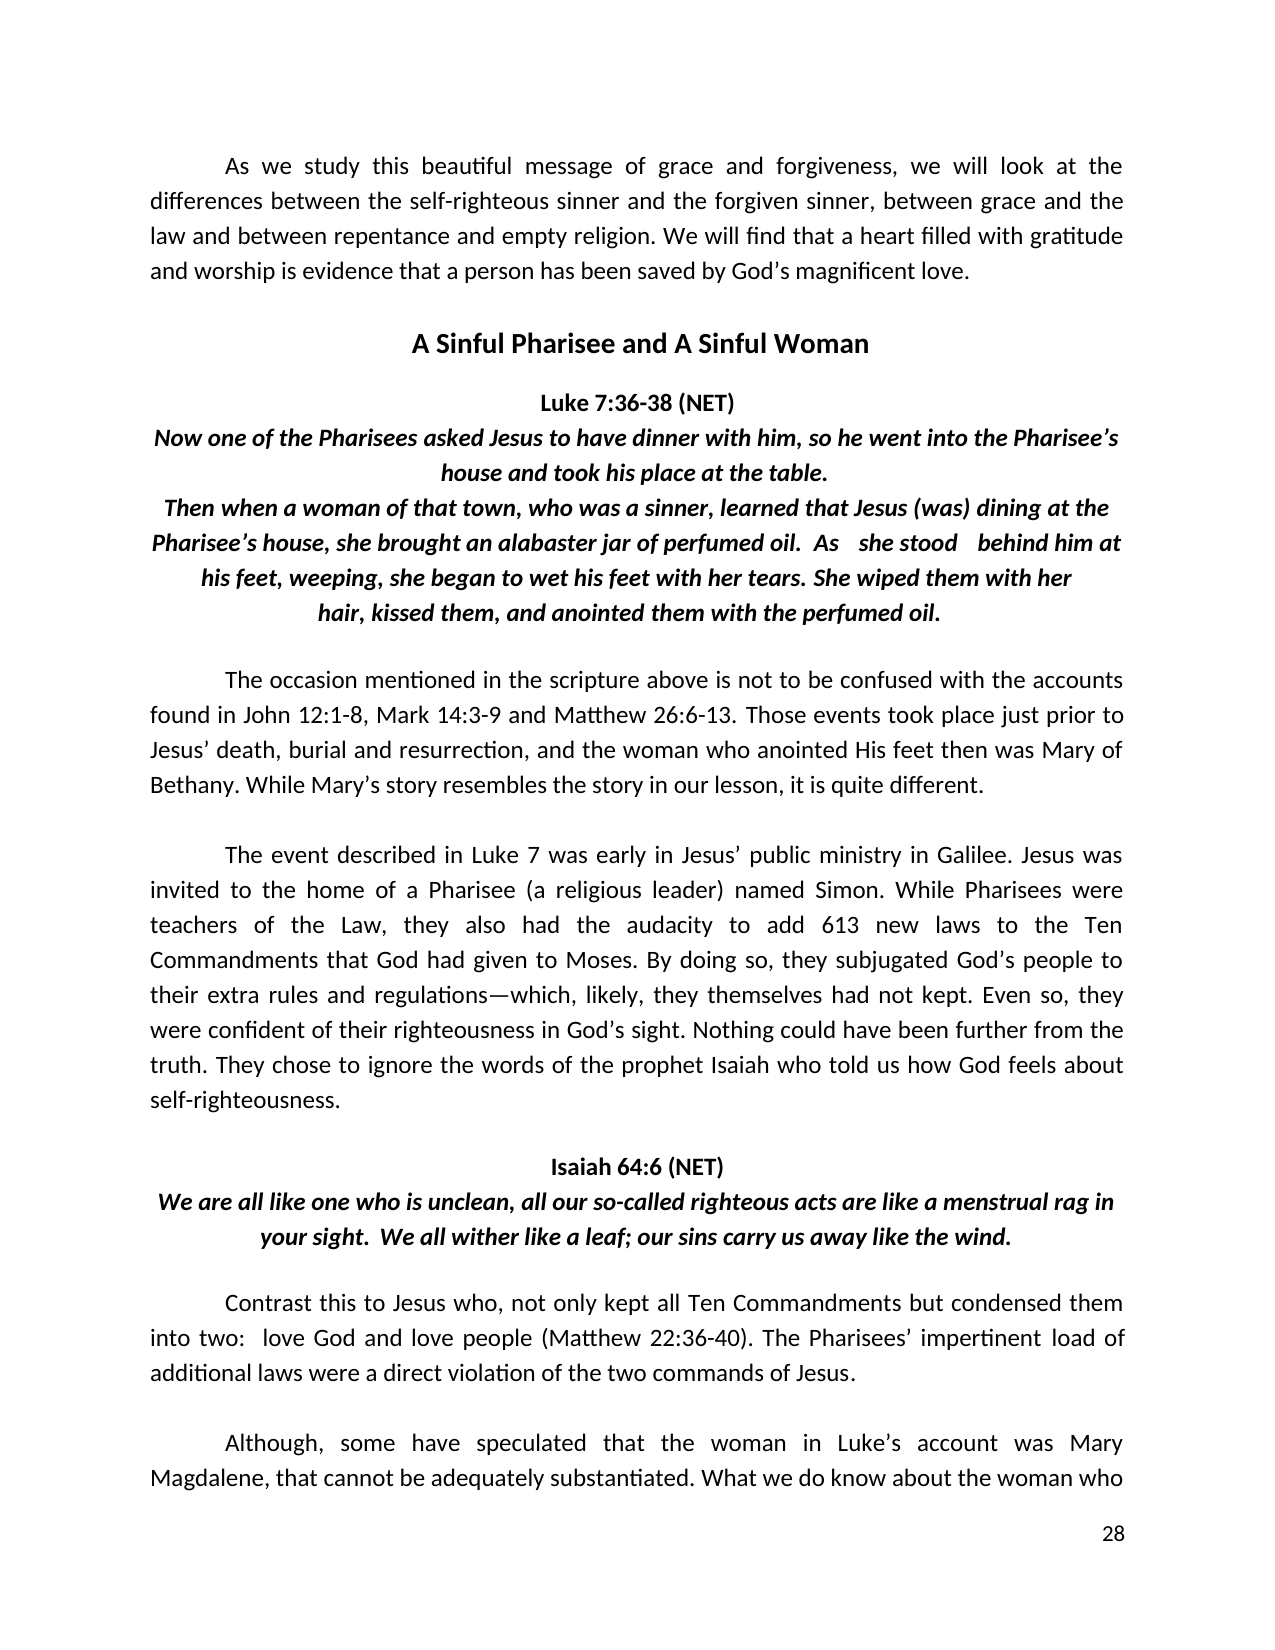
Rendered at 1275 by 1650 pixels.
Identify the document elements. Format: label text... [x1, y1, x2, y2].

list A Sinful Pharisee and A Sinful Woman [150, 325, 1125, 361]
text Isaiah 64:6 (NET) [150, 1151, 1125, 1182]
text Luke 7:36-38 (NET) [150, 387, 1125, 417]
text Then when a woman of that town, who was a sinner, learned that Jesus (was) dining at the Pharisee’s house, she brought an alabaster jar of perfumed oil. As she stood behind him at his feet, weeping, she began to wet his feet with her tears. She wiped them with her hair, kissed them, and anointed them with the perfumed oil. [150, 492, 1125, 627]
text Now one of the Pharisees asked Jesus to have dinner with him, so he went into the Pharisee’s house and took his place at the table. [150, 422, 1125, 487]
text We are all like one who is unclean, all our so-called righteous acts are like a menstrual rag in your sight. We all wither like a leaf; our sins carry us away like the wind. [150, 1186, 1125, 1252]
list The event described in Luke 7 was early in Jesus’ public ministry in Galilee. Jesus was invited to the home of a Pharisee (a religious leader) named Simon. While Pharisees were teachers of the Law, they also had the audacity to add 613 new laws to the Ten Commandments that God had given to Moses. By doing so, they subjugated God’s people to their extra rules and regulations—which, likely, they themselves had not kept. Even so, they were confident of their righteousness in God’s sight. Nothing could have been further from the truth. They chose to ignore the words of the prophet Isaiah who told us how God feels about self-righteousness. [150, 839, 1125, 1114]
list Contrast this to Jesus who, not only kept all Ten Commandments but condensed them into two: love God and love people (Matthew 22:36-40). The Pharisees’ impertinent load of additional laws were a direct violation of the two commands of Jesus. [150, 1287, 1125, 1387]
list The occasion mentioned in the scripture above is not to be confused with the accounts found in John 12:1-8, Mark 14:3-9 and Matthew 26:6-13. Those events took place just prior to Jesus’ death, burial and resurrection, and the woman who anointed His feet then was Mary of Bethany. While Mary’s story resembles the story in our lesson, it is quite different. [150, 664, 1125, 799]
list As we study this beautiful message of grace and forgiveness, we will look at the differences between the self-righteous sinner and the forgiven sinner, between grace and the law and between repentance and empty religion. We will find that a heart filled with gratitude and worship is evidence that a person has been saved by God’s magnificent love. [150, 150, 1125, 286]
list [150, 1427, 1125, 1492]
